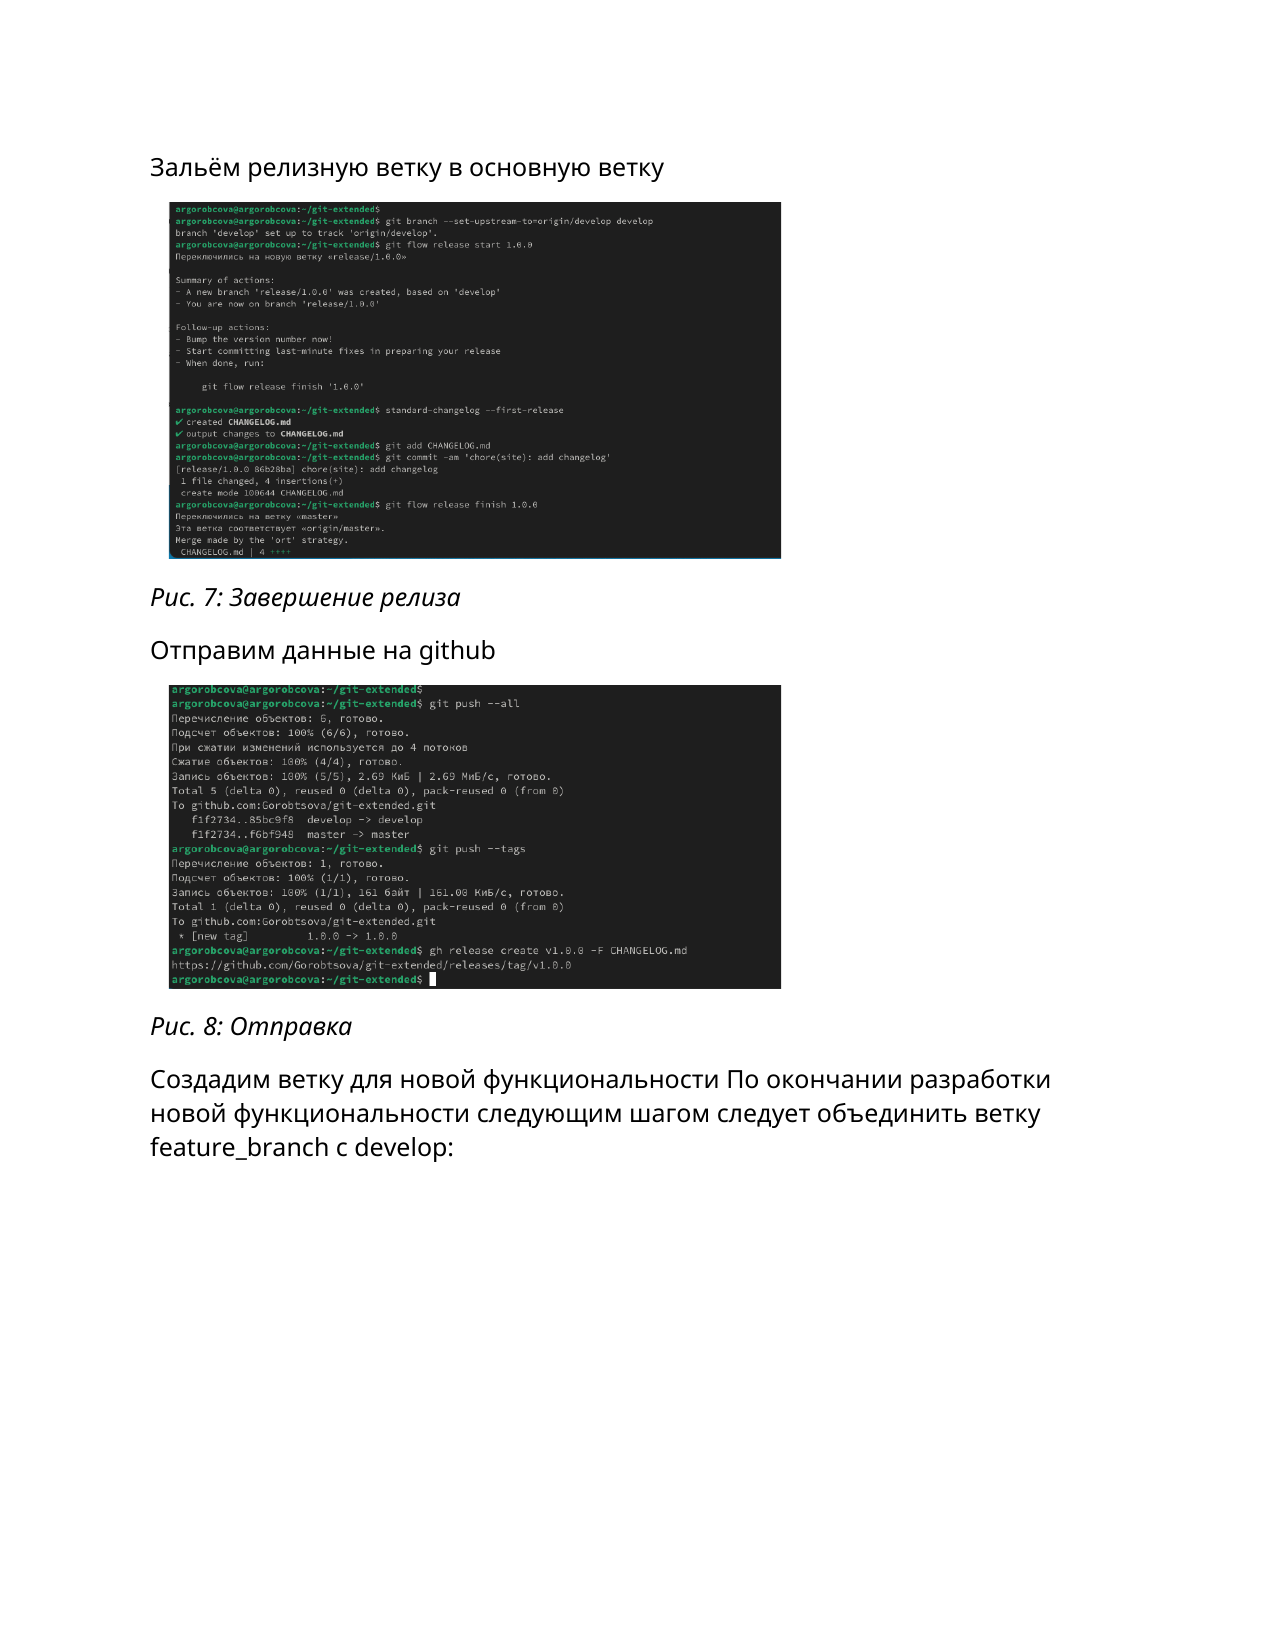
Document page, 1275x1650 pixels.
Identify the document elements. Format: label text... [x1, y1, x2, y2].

text Отправим данные на github [150, 632, 1125, 666]
picture [168, 685, 782, 989]
text Зальём релизную ветку в основную ветку [150, 150, 1125, 184]
text Рис. 8: Отправка [150, 1009, 1125, 1043]
picture [168, 202, 782, 559]
text Рис. 7: Завершение релиза [150, 579, 1125, 614]
text Создадим ветку для новой функциональности По окончании разработки новой функциональности следующим шагом следует объединить ветку feature_branch c develop: [150, 1062, 1125, 1164]
